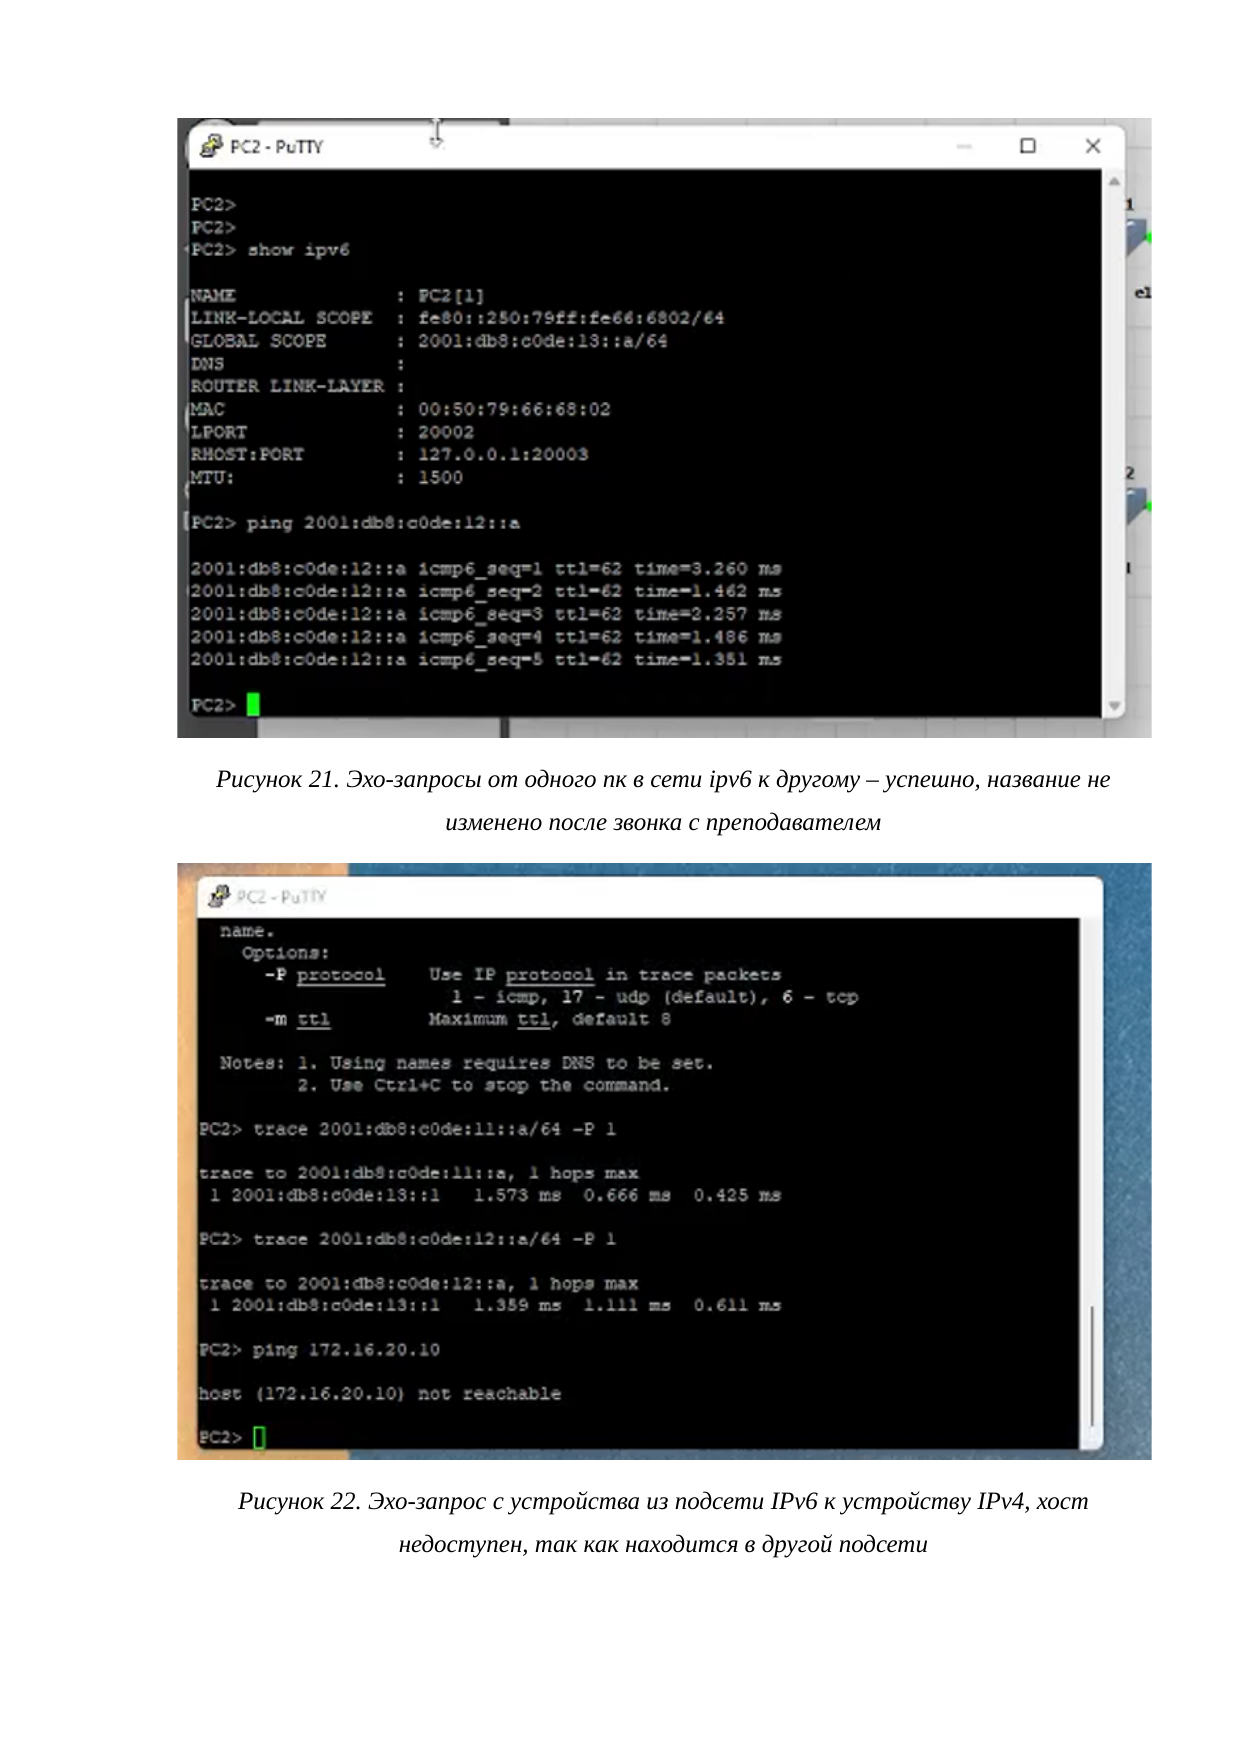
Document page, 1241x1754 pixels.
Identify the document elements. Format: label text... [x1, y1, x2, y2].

picture [177, 118, 1152, 738]
picture [177, 863, 1152, 1460]
